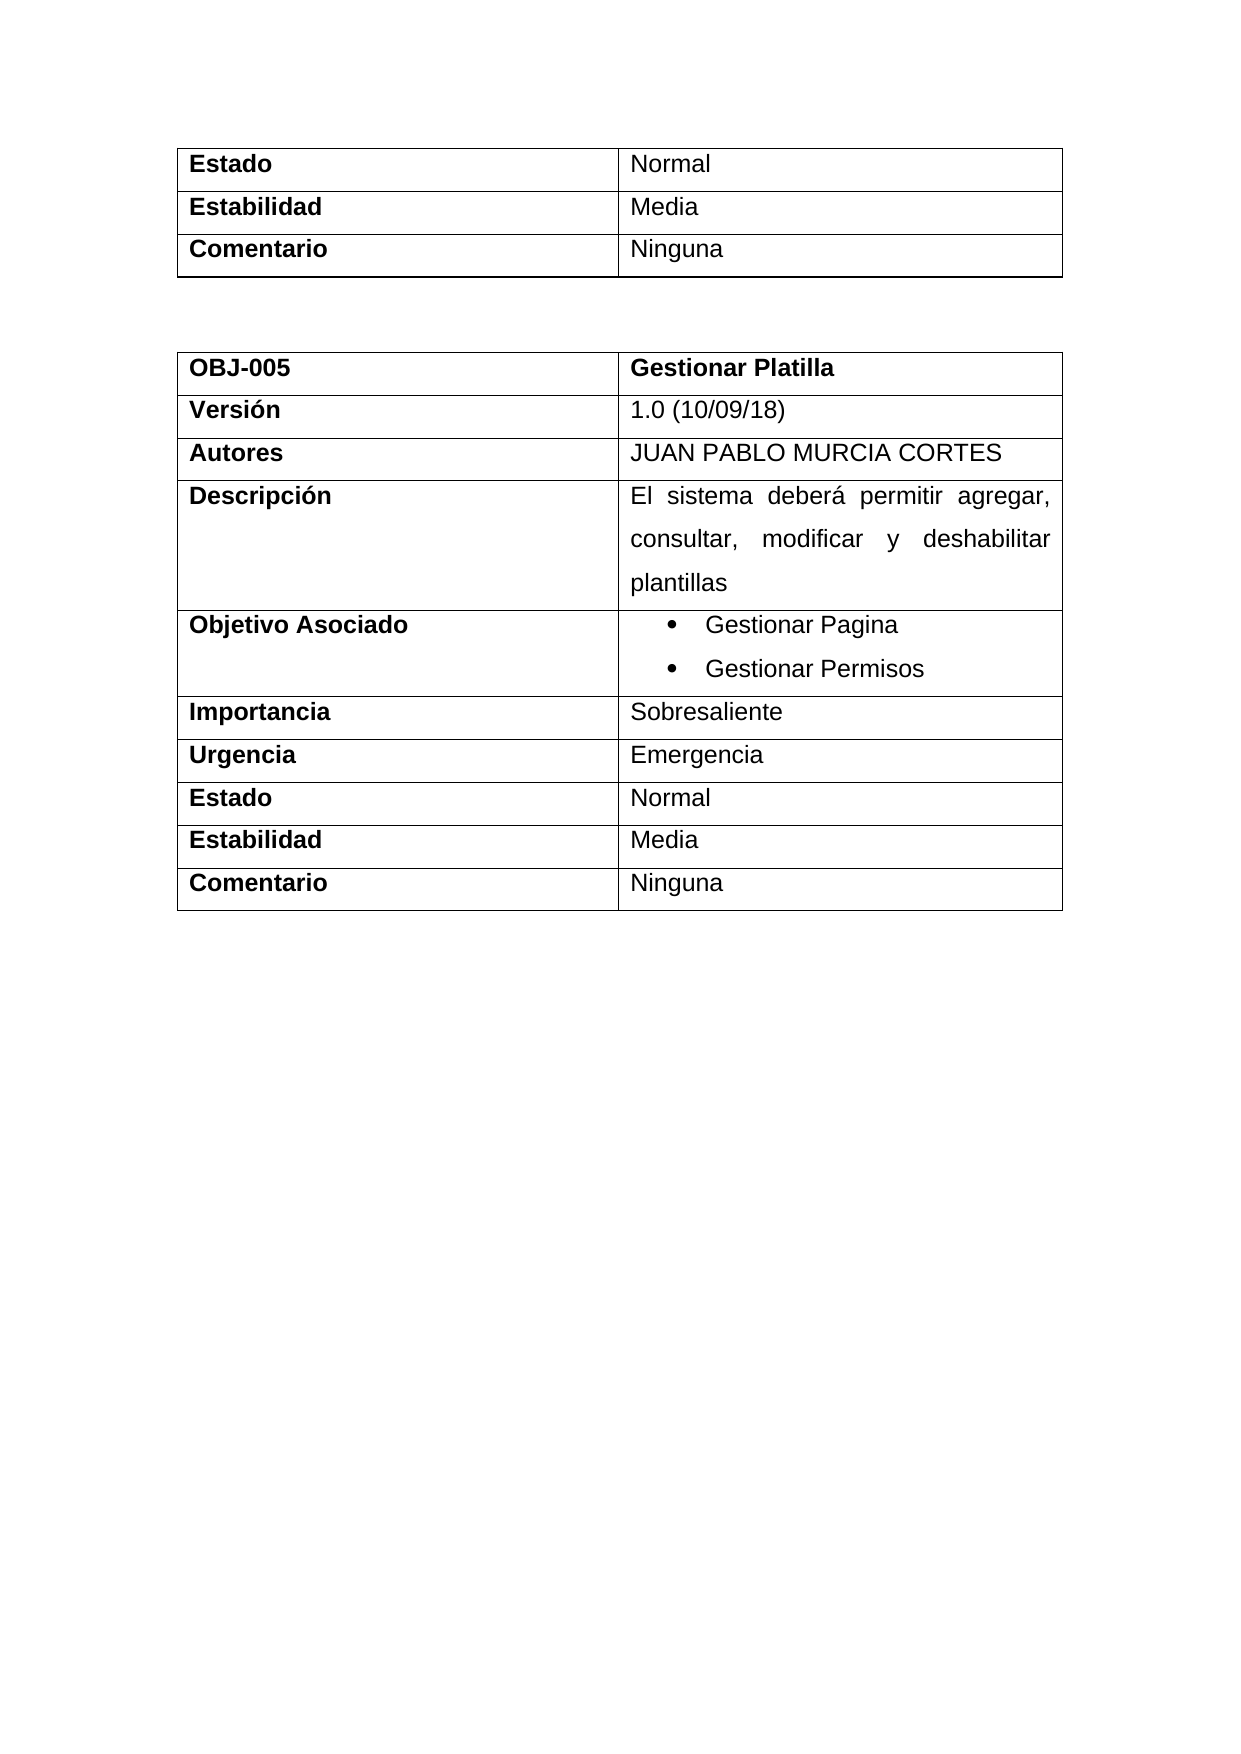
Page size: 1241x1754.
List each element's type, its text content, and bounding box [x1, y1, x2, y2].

table_cell Sobresaliente [619, 697, 1062, 739]
table_cell Autores [178, 439, 618, 480]
table_cell Emergencia [619, 740, 1062, 782]
table_cell JUAN PABLO MURCIA CORTES [619, 439, 1062, 480]
table_header OBJ-005 [178, 353, 618, 394]
table_cell Gestionar Pagina Gestionar Permisos [619, 611, 1062, 696]
table_cell Media [619, 826, 1062, 867]
table_cell El sistema deberá permitir agregar, consultar, modificar y deshabilitar plantillas [619, 481, 1062, 609]
table_cell Comentario [178, 235, 618, 276]
table_header Gestionar Platilla [619, 353, 1062, 394]
table_cell Comentario [178, 869, 618, 910]
table_cell Objetivo Asociado [178, 611, 618, 696]
table_cell Urgencia [178, 740, 618, 782]
table_cell Importancia [178, 697, 618, 739]
table_cell Ninguna [619, 869, 1062, 910]
table_cell Versión [178, 396, 618, 437]
table_cell Ninguna [619, 235, 1062, 276]
table_cell Normal [619, 783, 1062, 824]
table_cell Estabilidad [178, 192, 618, 233]
table_cell Estabilidad [178, 826, 618, 867]
table_cell Media [619, 192, 1062, 233]
table_cell Estado [178, 783, 618, 824]
table_cell 1.0 (10/09/18) [619, 396, 1062, 437]
table_cell Estado [178, 149, 618, 191]
table_cell Normal [619, 149, 1062, 191]
table_cell Descripción [178, 481, 618, 609]
